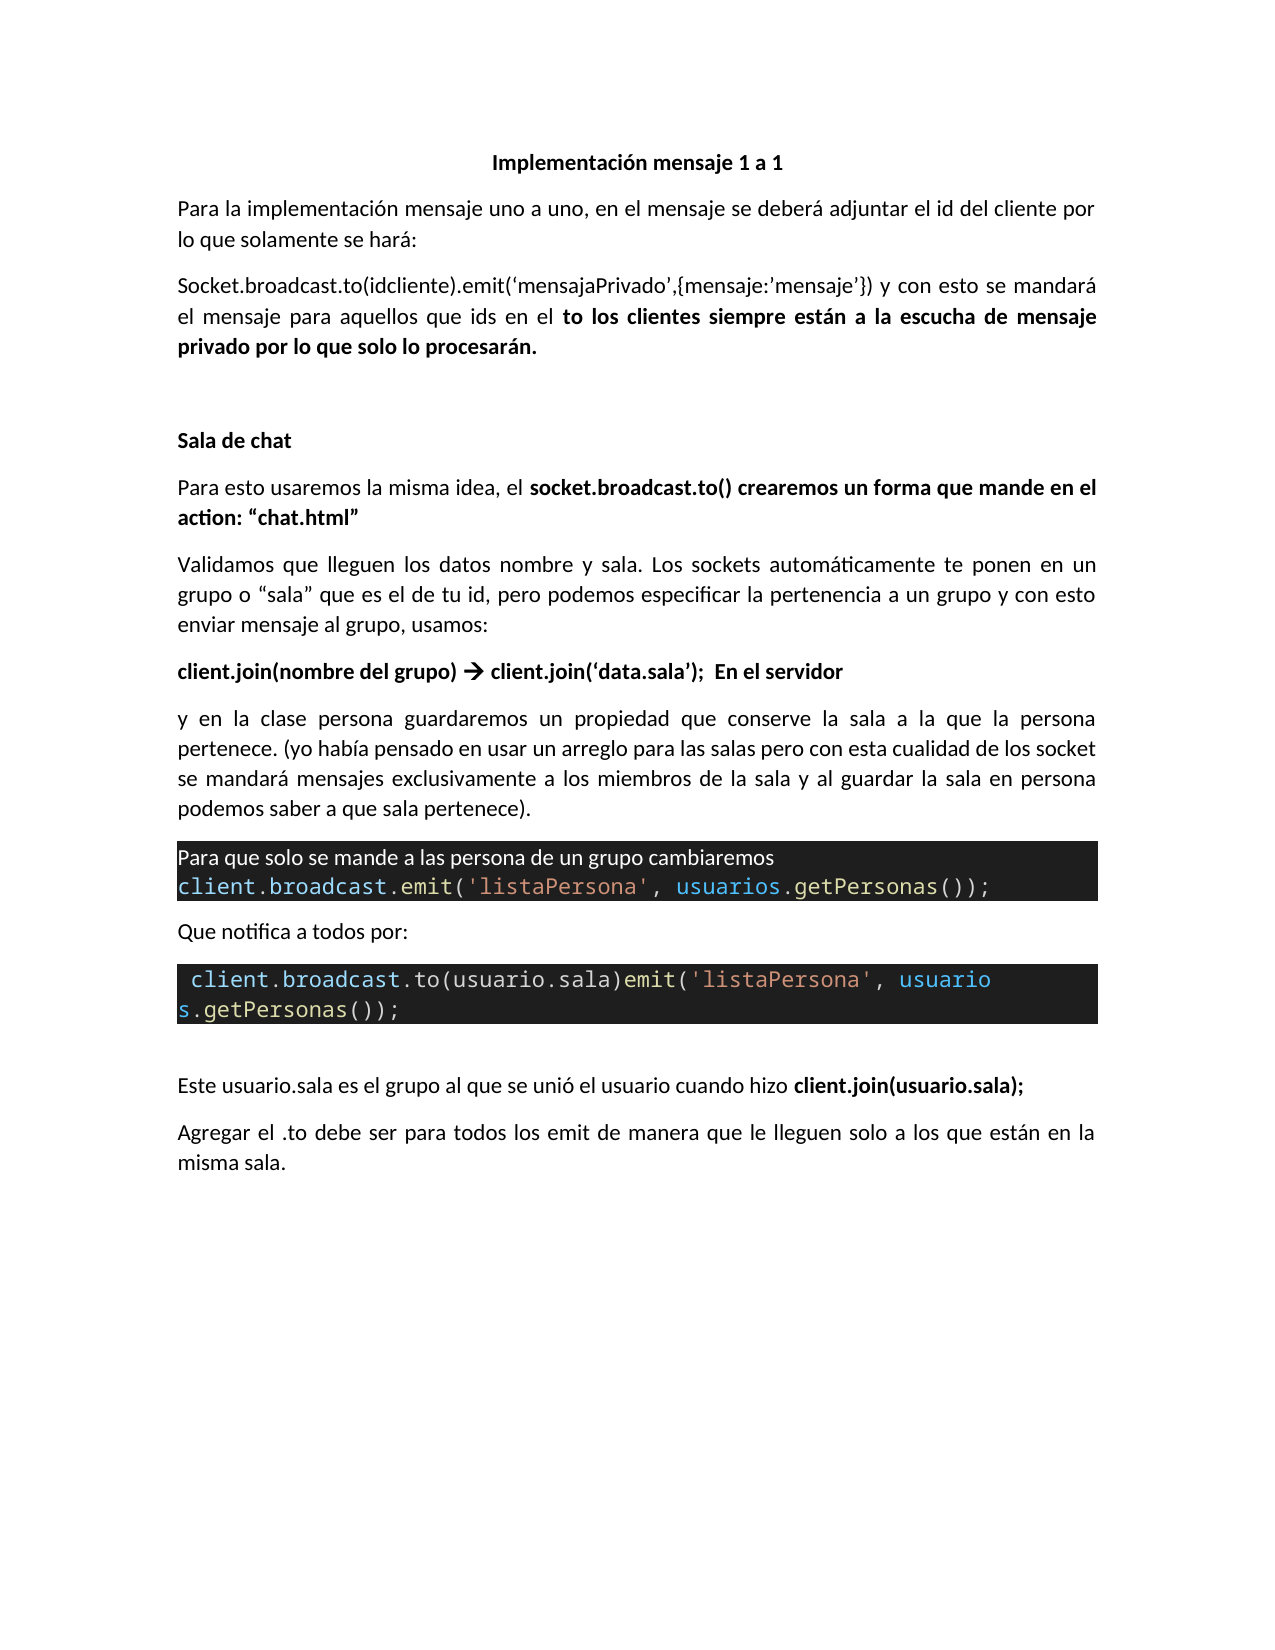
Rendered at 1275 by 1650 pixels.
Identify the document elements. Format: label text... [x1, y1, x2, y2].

text Para la implementación mensaje uno a uno, en el mensaje se deberá adjuntar el id del cliente por lo que solamente se hará: [177, 194, 1098, 253]
text Este usuario.sala es el grupo al que se unió el usuario cuando hizo client.join(usuario.sala); [177, 1071, 1098, 1099]
text Que notifica a todos por: [177, 917, 1098, 946]
text Para esto usaremos la misma idea, el socket.broadcast.to() crearemos un forma que mande en el action: “chat.html” [177, 473, 1098, 531]
text Sala de chat [177, 426, 1098, 454]
text Agregar el .to debe ser para todos los emit de manera que le lleguen solo a los que están en la misma sala. [177, 1118, 1098, 1176]
text client.join(nombre del grupo) client.join(‘data.sala’); En el servidor [177, 657, 1098, 685]
text y en la clase persona guardaremos un propiedad que conserve la sala a la que la persona pertenece. (yo había pensado en usar un arreglo para las salas pero con esta cualidad de los socket se mandará mensajes exclusivamente a los miembros de la sala y al guardar la sala en persona podemos saber a que sala pertenece). [177, 704, 1098, 822]
text Socket.broadcast.to(idcliente).emit(‘mensajaPrivado’,{mensaje:’mensaje’}) y con esto se mandará el mensaje para aquellos que ids en el to los clientes siempre están a la escucha de mensaje privado por lo que solo lo procesarán. [177, 272, 1098, 360]
text Implementación mensaje 1 a 1 [177, 148, 1098, 176]
text client.broadcast.to(usuario.sala)emit('listaPersona', usuarios.getPersonas()); [177, 964, 1098, 1024]
text Para que solo se mande a las persona de un grupo cambiaremos client.broadcast.emit('listaPersona', usuarios.getPersonas()); [177, 841, 1098, 901]
text Validamos que lleguen los datos nombre y sala. Los sockets automáticamente te ponen en un grupo o “sala” que es el de tu id, pero podemos especificar la pertenencia a un grupo y con esto enviar mensaje al grupo, usamos: [177, 550, 1098, 638]
